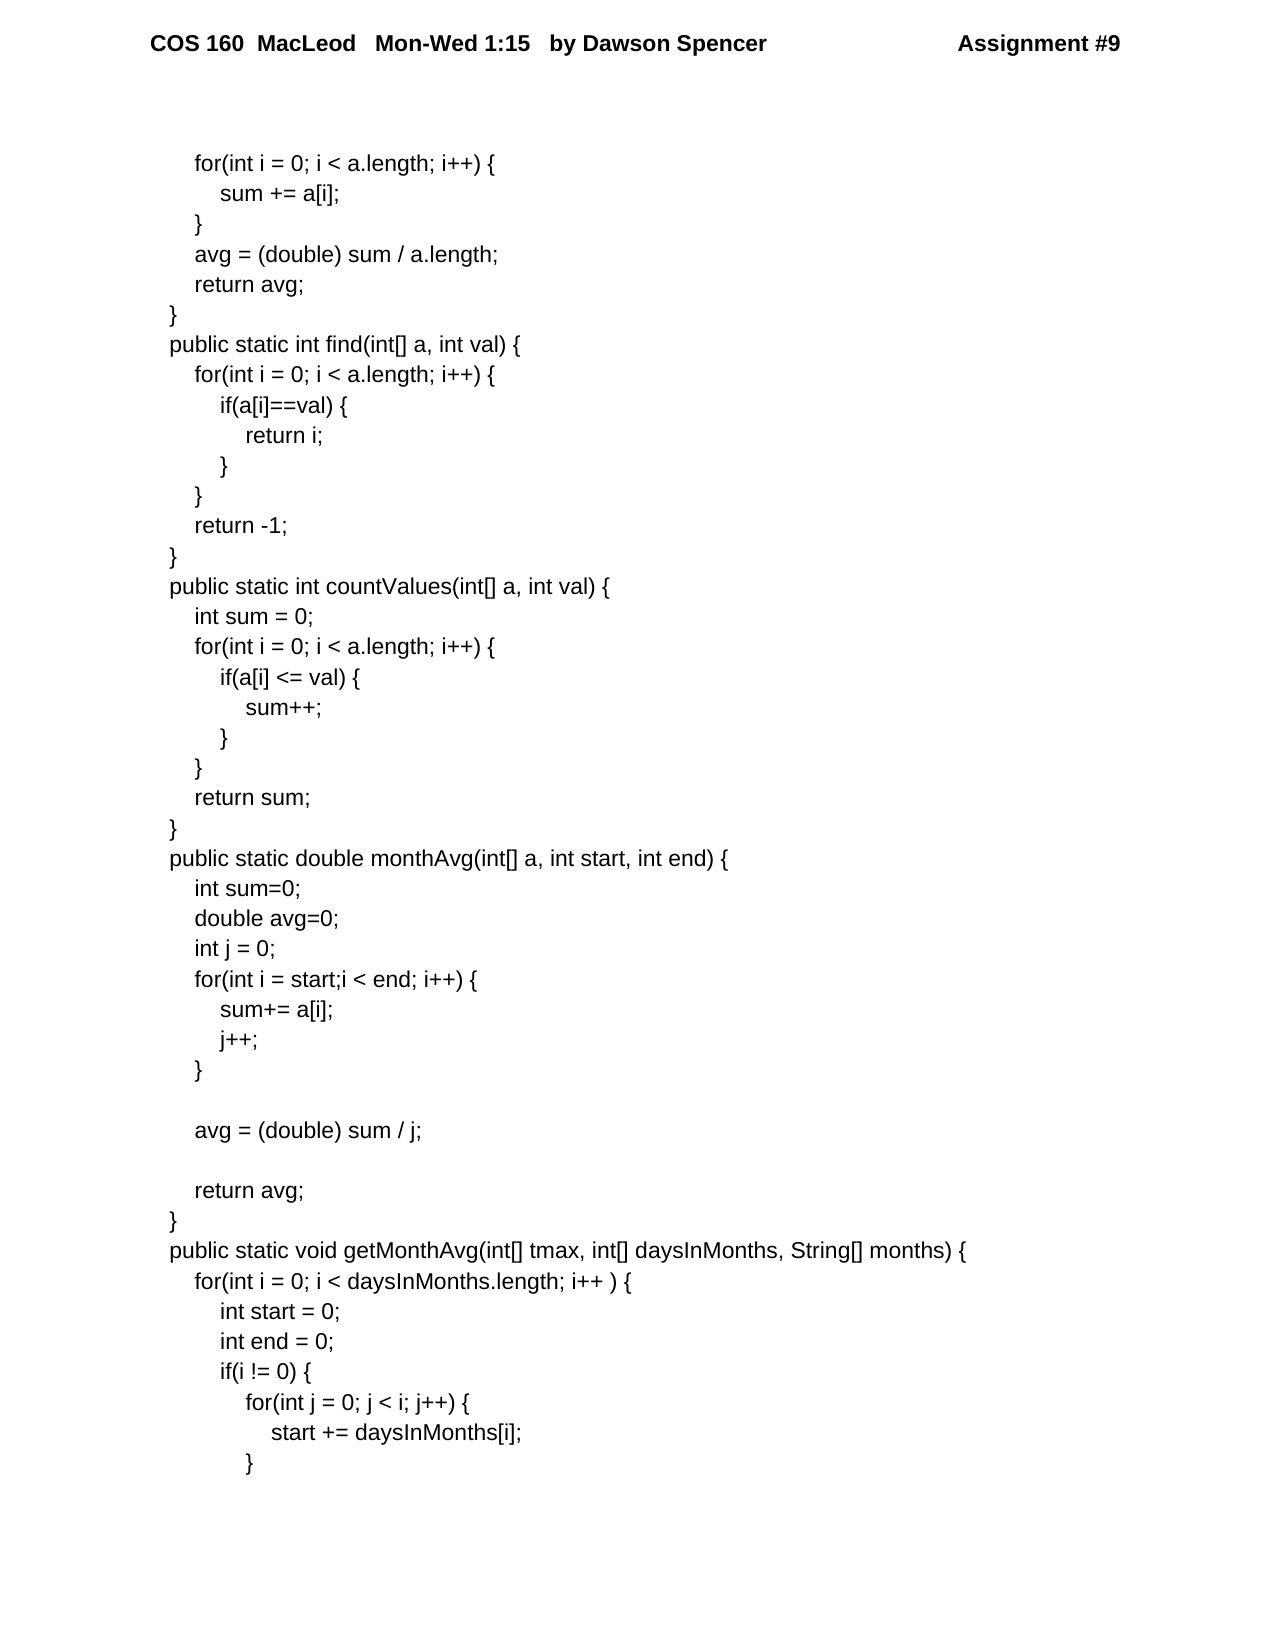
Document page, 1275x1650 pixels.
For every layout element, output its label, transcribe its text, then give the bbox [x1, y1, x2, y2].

text for(int i = 0; i < a.length; i++) { [150, 633, 1125, 660]
text } [150, 210, 1125, 237]
text sum += a[i]; [150, 180, 1125, 207]
text for(int j = 0; j < i; j++) { [150, 1388, 1125, 1415]
text return avg; [150, 271, 1125, 297]
text int start = 0; [150, 1298, 1125, 1324]
text for(int i = 0; i < a.length; i++) { [150, 150, 1125, 176]
text start += daysInMonths[i]; [150, 1419, 1125, 1445]
text public static double monthAvg(int[] a, int start, int end) { [150, 845, 1125, 871]
text int end = 0; [150, 1328, 1125, 1354]
text for(int i = 0; i < a.length; i++) { [150, 361, 1125, 388]
text } [150, 1449, 1125, 1475]
text sum++; [150, 694, 1125, 720]
text } [150, 724, 1125, 750]
text int sum=0; [150, 875, 1125, 901]
text avg = (double) sum / j; [150, 1117, 1125, 1143]
text public static void getMonthAvg(int[] tmax, int[] daysInMonths, String[] months) { [150, 1237, 1125, 1264]
text if(i != 0) { [150, 1358, 1125, 1385]
text return sum; [150, 784, 1125, 811]
text int sum = 0; [150, 603, 1125, 629]
text } [150, 301, 1125, 327]
text } [150, 543, 1125, 569]
text return i; [150, 422, 1125, 448]
text sum+= a[i]; [150, 996, 1125, 1022]
text int j = 0; [150, 935, 1125, 962]
text if(a[i] <= val) { [150, 663, 1125, 690]
text for(int i = start;i < end; i++) { [150, 966, 1125, 992]
text } [150, 754, 1125, 781]
text } [150, 1207, 1125, 1234]
text j++; [150, 1026, 1125, 1052]
text double avg=0; [150, 905, 1125, 932]
text public static int countValues(int[] a, int val) { [150, 573, 1125, 599]
text } [150, 452, 1125, 478]
text if(a[i]==val) { [150, 392, 1125, 418]
text return -1; [150, 512, 1125, 539]
text public static int find(int[] a, int val) { [150, 331, 1125, 358]
text for(int i = 0; i < daysInMonths.length; i++ ) { [150, 1268, 1125, 1294]
text } [150, 1056, 1125, 1083]
text } [150, 482, 1125, 509]
text avg = (double) sum / a.length; [150, 241, 1125, 267]
text } [150, 814, 1125, 841]
text return avg; [150, 1177, 1125, 1203]
